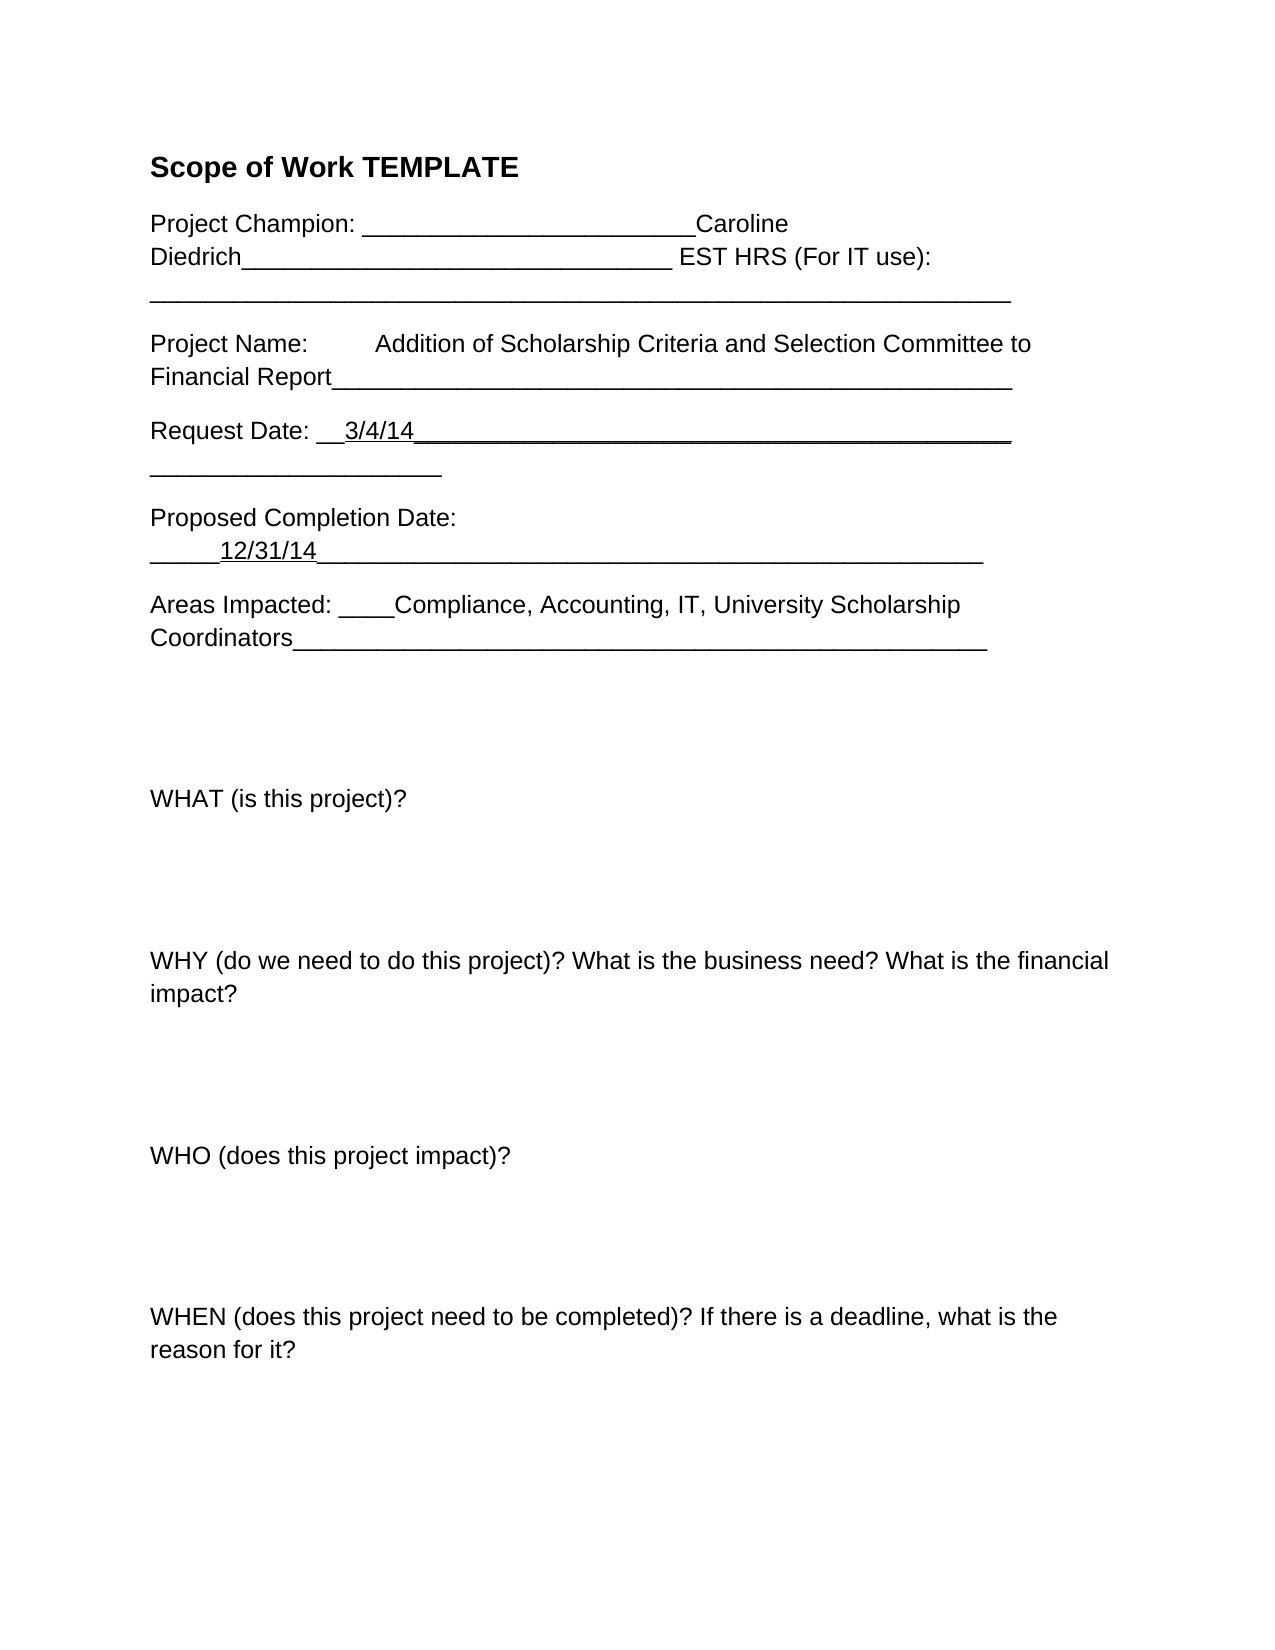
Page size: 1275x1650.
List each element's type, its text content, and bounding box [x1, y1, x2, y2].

text WHO (does this project impact)? [150, 1141, 1125, 1169]
text WHY (do we need to do this project)? What is the business need? What is the financial impact? [150, 946, 1125, 1008]
text Areas Impacted: ____Compliance, Accounting, IT, University Scholarship Coordinators__________________________________________________ [150, 590, 1125, 652]
text Scope of Work TEMPLATE [150, 150, 1125, 183]
text WHAT (is this project)? [150, 784, 1125, 813]
text Proposed Completion Date: _____12/31/14________________________________________________ [150, 503, 1125, 565]
text Project Champion: ________________________Caroline Diedrich_______________________________ EST HRS (For IT use): ______________________________________________________________ [150, 209, 1125, 304]
text Project Name: Addition of Scholarship Criteria and Selection Committee to Financial Report_________________________________________________ [150, 329, 1125, 391]
text Request Date: __3/4/14___________________________________________ _____________________ [150, 416, 1125, 478]
text WHEN (does this project need to be completed)? If there is a deadline, what is the reason for it? [150, 1302, 1125, 1364]
